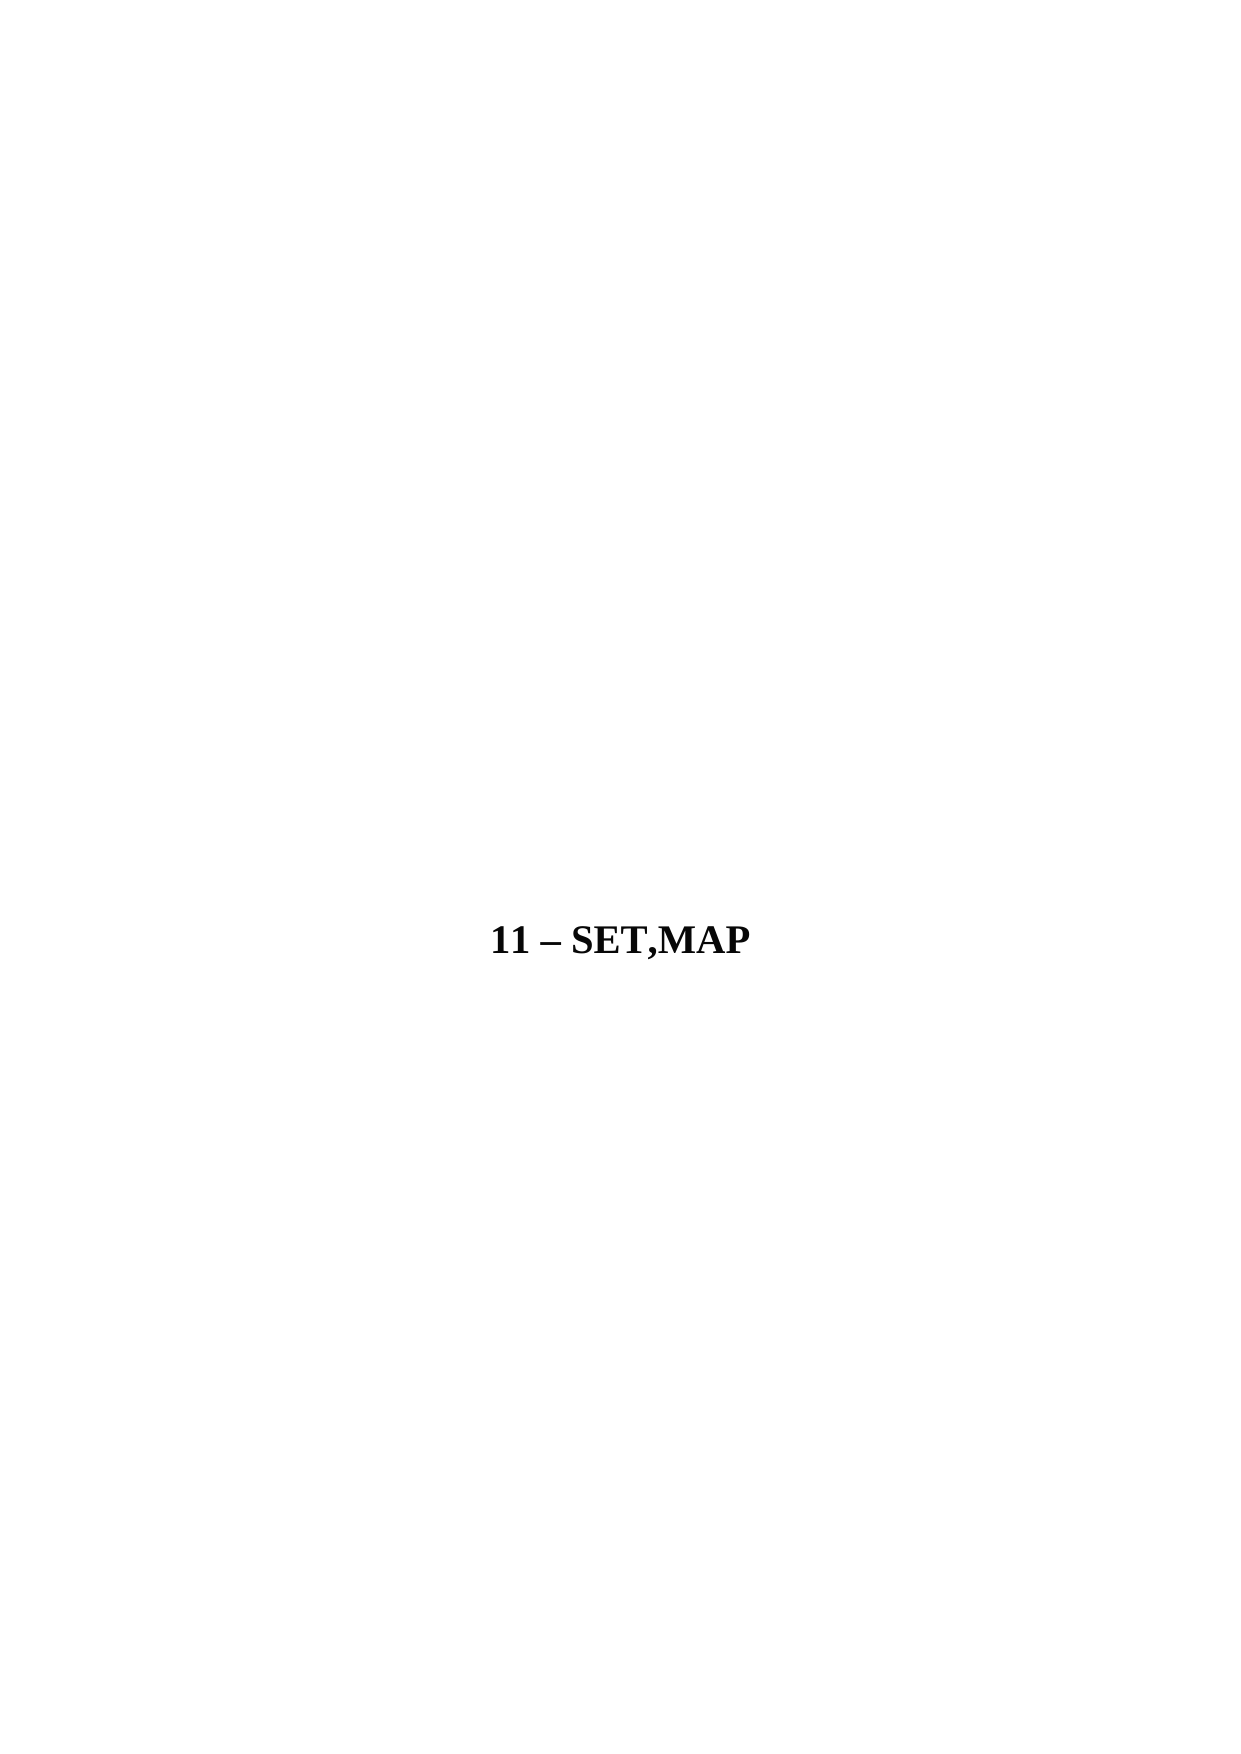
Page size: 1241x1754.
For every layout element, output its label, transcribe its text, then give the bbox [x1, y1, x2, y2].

text 11 – SET,MAP [150, 915, 1090, 962]
